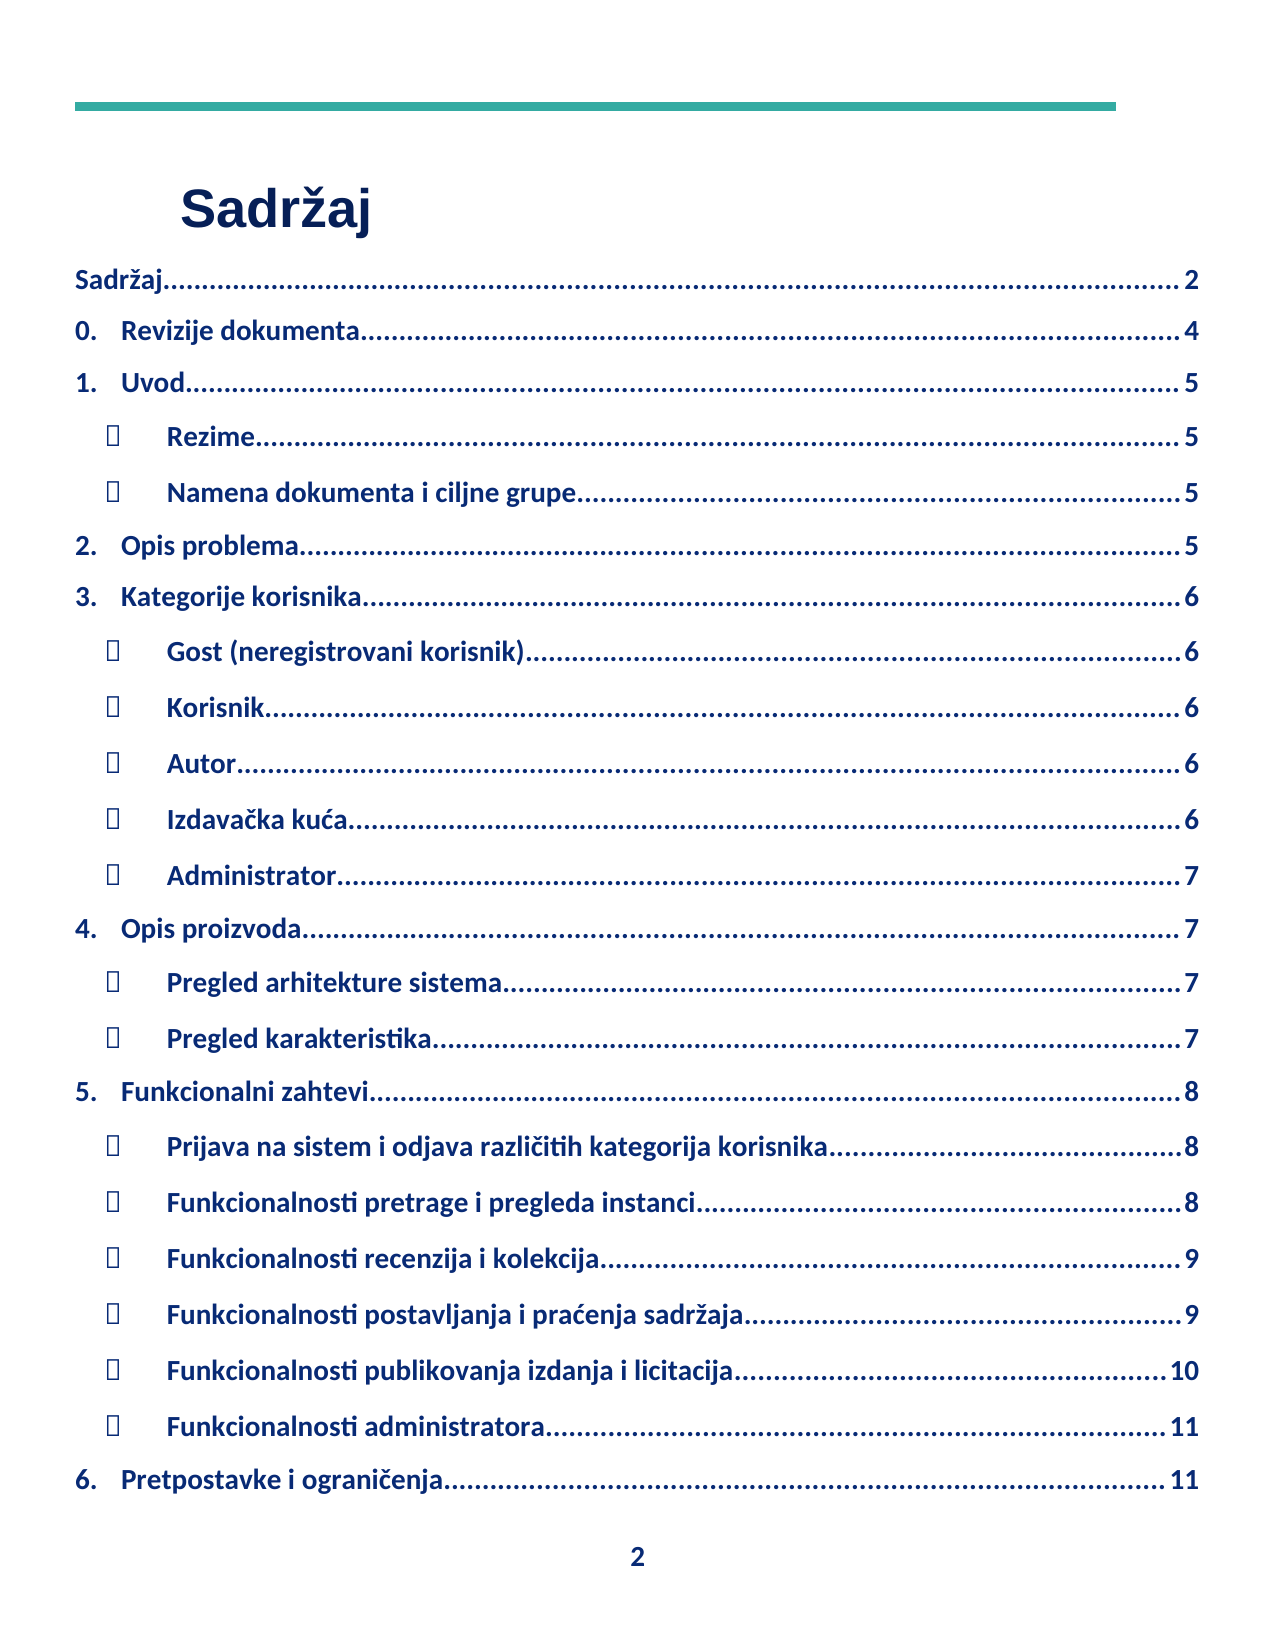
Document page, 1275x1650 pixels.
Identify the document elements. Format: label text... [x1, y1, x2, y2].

subtitle Sadržaj [180, 177, 1200, 239]
